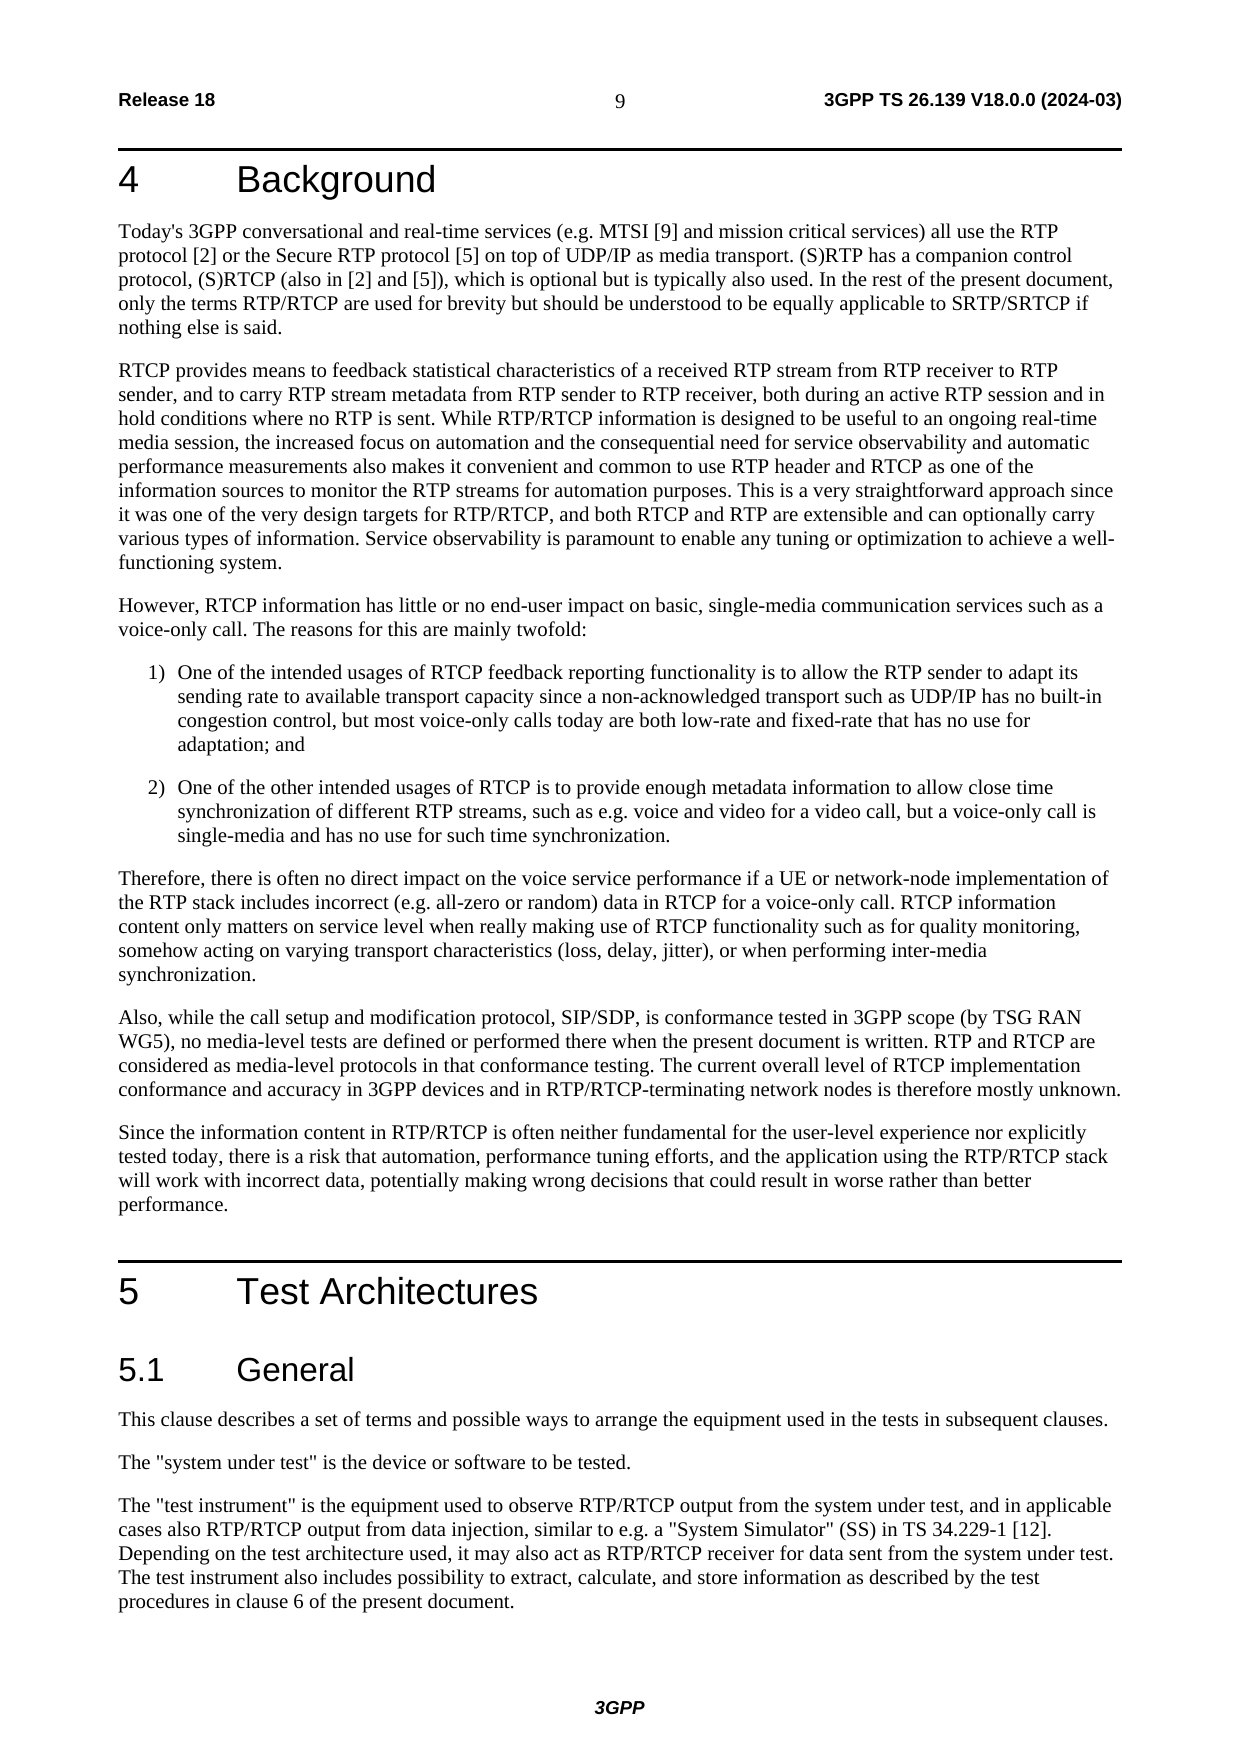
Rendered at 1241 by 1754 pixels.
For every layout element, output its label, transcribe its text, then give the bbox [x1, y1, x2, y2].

text RTCP provides means to feedback statistical characteristics of a received RTP stream from RTP receiver to RTP sender, and to carry RTP stream metadata from RTP sender to RTP receiver, both during an active RTP session and in hold conditions where no RTP is sent. While RTP/RTCP information is designed to be useful to an ongoing real-time media session, the increased focus on automation and the consequential need for service observability and automatic performance measurements also makes it convenient and common to use RTP header and RTCP as one of the information sources to monitor the RTP streams for automation purposes. This is a very straightforward approach since it was one of the very design targets for RTP/RTCP, and both RTCP and RTP are extensible and can optionally carry various types of information. Service observability is paramount to enable any tuning or optimization to achieve a well-functioning system. [118, 358, 1122, 574]
text Also, while the call setup and modification protocol, SIP/SDP, is conformance tested in 3GPP scope (by TSG RAN WG5), no media-level tests are defined or performed there when the present document is written. RTP and RTCP are considered as media-level protocols in that conformance testing. The current overall level of RTCP implementation conformance and accuracy in 3GPP devices and in RTP/RTCP-terminating network nodes is therefore mostly unknown. [118, 1005, 1122, 1101]
text Today's 3GPP conversational and real-time services (e.g. MTSI [9] and mission critical services) all use the RTP protocol [2] or the Secure RTP protocol [5] on top of UDP/IP as media transport. (S)RTP has a companion control protocol, (S)RTCP (also in [2] and [5]), which is optional but is typically also used. In the rest of the present document, only the terms RTP/RTCP are used for brevity but should be understood to be equally applicable to SRTP/SRTCP if nothing else is said. [118, 219, 1122, 339]
subtitle 4 Background [118, 151, 1122, 200]
text However, RTCP information has little or no end-user impact on basic, single-media communication services such as a voice-only call. The reasons for this are mainly twofold: [118, 593, 1122, 641]
text The "test instrument" is the equipment used to observe RTP/RTCP output from the system under test, and in applicable cases also RTP/RTCP output from data injection, similar to e.g. a "System Simulator" (SS) in TS 34.229-1 [12]. Depending on the test architecture used, it may also act as RTP/RTCP receiver for data sent from the system under test. The test instrument also includes possibility to extract, calculate, and store information as described by the test procedures in clause 6 of the present document. [118, 1493, 1122, 1613]
text Therefore, there is often no direct impact on the voice service performance if a UE or network-node implementation of the RTP stack includes incorrect (e.g. all-zero or random) data in RTCP for a voice-only call. RTCP information content only matters on service level when really making use of RTCP functionality such as for quality monitoring, somehow acting on varying transport characteristics (loss, delay, jitter), or when performing inter-media synchronization. [118, 866, 1122, 986]
text 1) One of the intended usages of RTCP feedback reporting functionality is to allow the RTP sender to adapt its sending rate to available transport capacity since a non-acknowledged transport such as UDP/IP has no built-in congestion control, but most voice-only calls today are both low-rate and fixed-rate that has no use for adaptation; and [148, 660, 1122, 756]
text The "system under test" is the device or software to be tested. [118, 1450, 1122, 1474]
text 2) One of the other intended usages of RTCP is to provide enough metadata information to allow close time synchronization of different RTP streams, such as e.g. voice and video for a video call, but a voice-only call is single-media and has no use for such time synchronization. [148, 775, 1122, 847]
text This clause describes a set of terms and possible ways to arrange the equipment used in the tests in subsequent clauses. [118, 1407, 1122, 1431]
text Since the information content in RTP/RTCP is often neither fundamental for the user-level experience nor explicitly tested today, there is a risk that automation, performance tuning efforts, and the application using the RTP/RTCP stack will work with incorrect data, potentially making wrong decisions that could result in worse rather than better performance. [118, 1120, 1122, 1216]
subtitle 5 Test Architectures [118, 1263, 1122, 1312]
subtitle 5.1 General [118, 1350, 1122, 1388]
